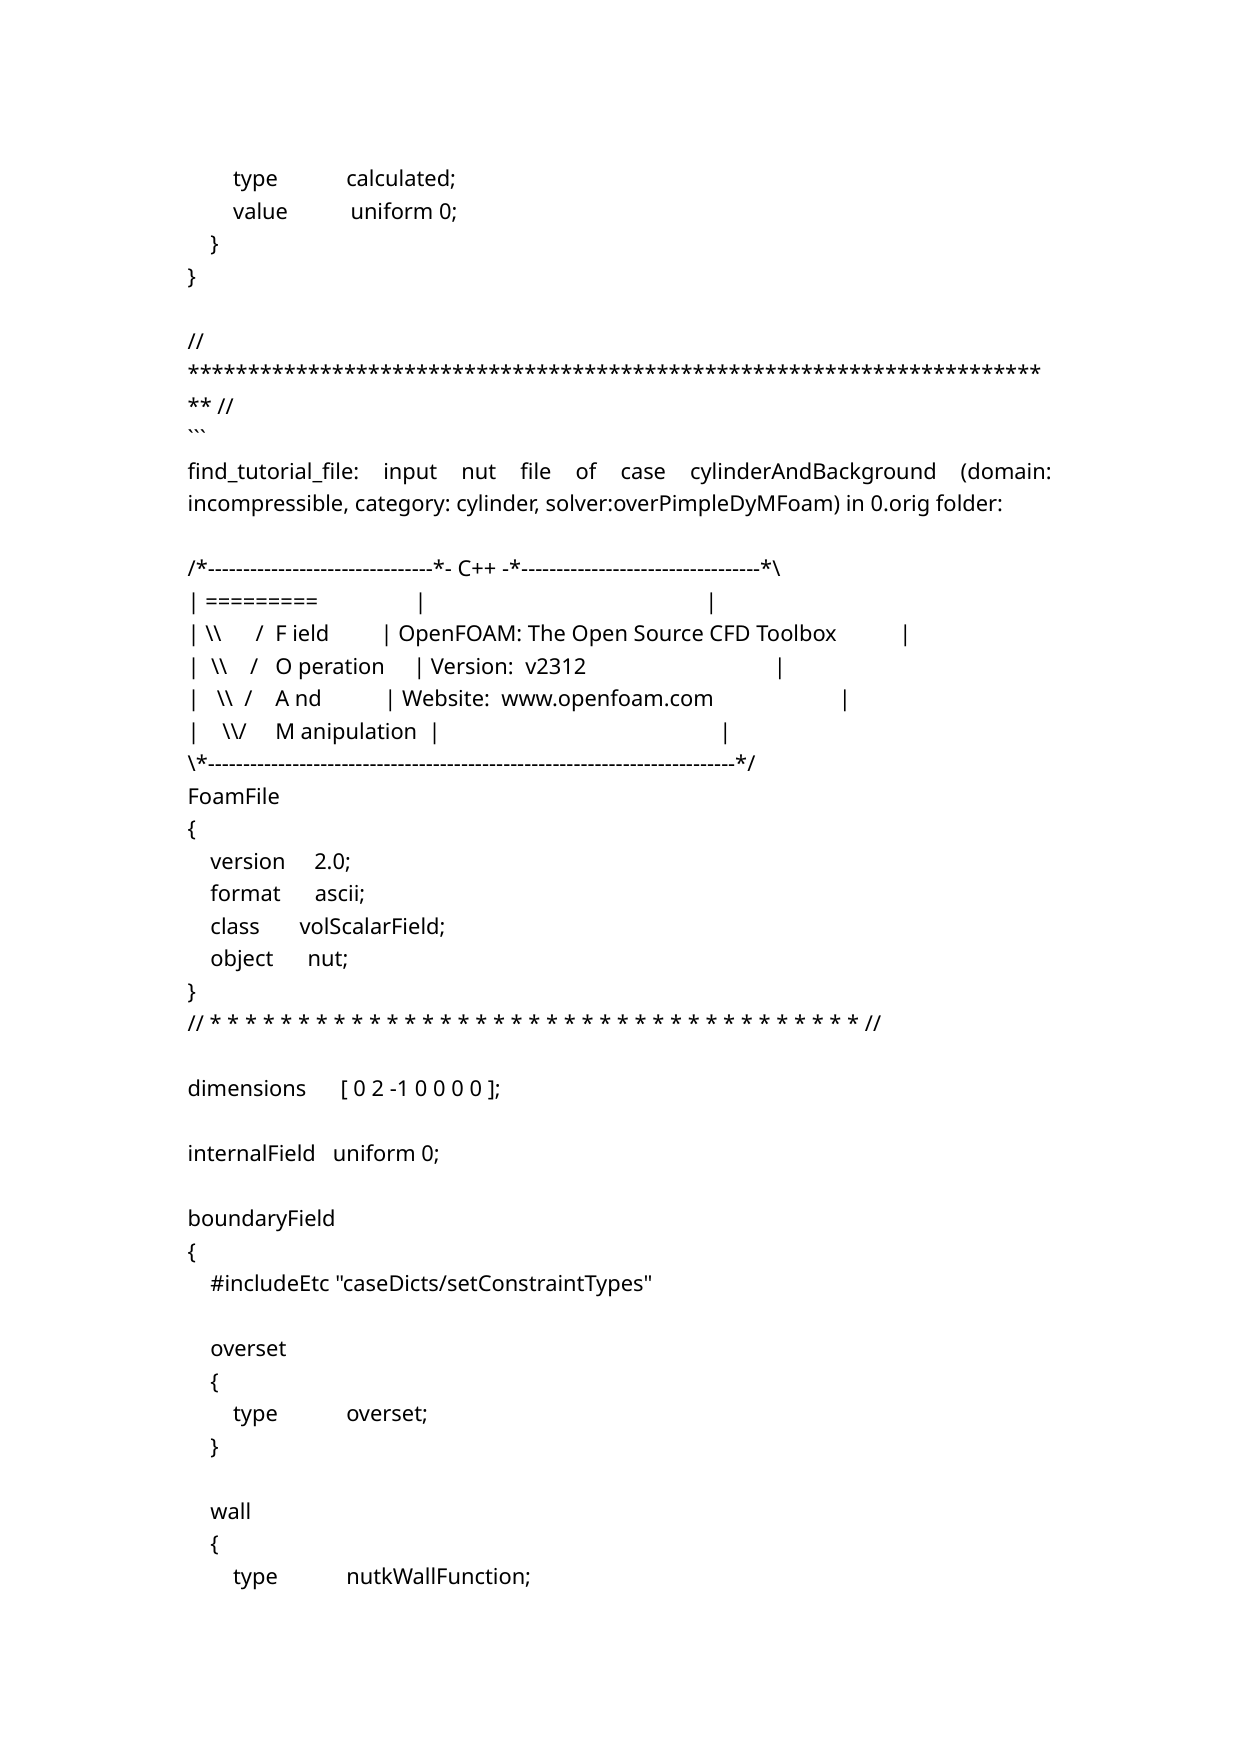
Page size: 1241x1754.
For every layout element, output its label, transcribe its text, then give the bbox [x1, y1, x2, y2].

text FoamFile [187, 779, 1053, 812]
text dimensions [ 0 2 -1 0 0 0 0 ]; [187, 1072, 1053, 1104]
text } [187, 974, 1053, 1007]
text } [187, 259, 1053, 292]
text find_tutorial_file: input nut file of case cylinderAndBackground (domain: incompressible, category: cylinder, solver:overPimpleDyMFoam) in 0.orig folder: [187, 454, 1053, 519]
text { [187, 812, 1053, 844]
text // * * * * * * * * * * * * * * * * * * * * * * * * * * * * * * * * * * * * * // [187, 1007, 1053, 1039]
text #includeEtc "caseDicts/setConstraintTypes" [187, 1267, 1053, 1299]
text internalField uniform 0; [187, 1137, 1053, 1169]
text format ascii; [187, 877, 1053, 909]
text \*---------------------------------------------------------------------------*/ [187, 747, 1053, 779]
text | \\ / A nd | Website: www.openfoam.com | [187, 682, 1053, 714]
text overset [187, 1332, 1053, 1364]
text | \\ / O peration | Version: v2312 | [187, 649, 1053, 682]
text | ========= | | [187, 584, 1053, 617]
text object nut; [187, 942, 1053, 974]
text type overset; [187, 1397, 1053, 1429]
text { [187, 1234, 1053, 1267]
text boundaryField [187, 1202, 1053, 1234]
text type nutkWallFunction; [187, 1559, 1053, 1592]
text | \\ / F ield | OpenFOAM: The Open Source CFD Toolbox | [187, 617, 1053, 649]
text } [187, 1429, 1053, 1462]
text // ************************************************************************* // [187, 324, 1053, 422]
text wall [187, 1494, 1053, 1527]
text { [187, 1527, 1053, 1559]
text /*--------------------------------*- C++ -*----------------------------------*\ [187, 552, 1053, 584]
text } [187, 227, 1053, 259]
text type calculated; [187, 162, 1053, 194]
text version 2.0; [187, 844, 1053, 877]
text ``` [187, 422, 1053, 454]
text | \\/ M anipulation | | [187, 714, 1053, 747]
text { [187, 1364, 1053, 1397]
text value uniform 0; [187, 194, 1053, 227]
text class volScalarField; [187, 909, 1053, 942]
